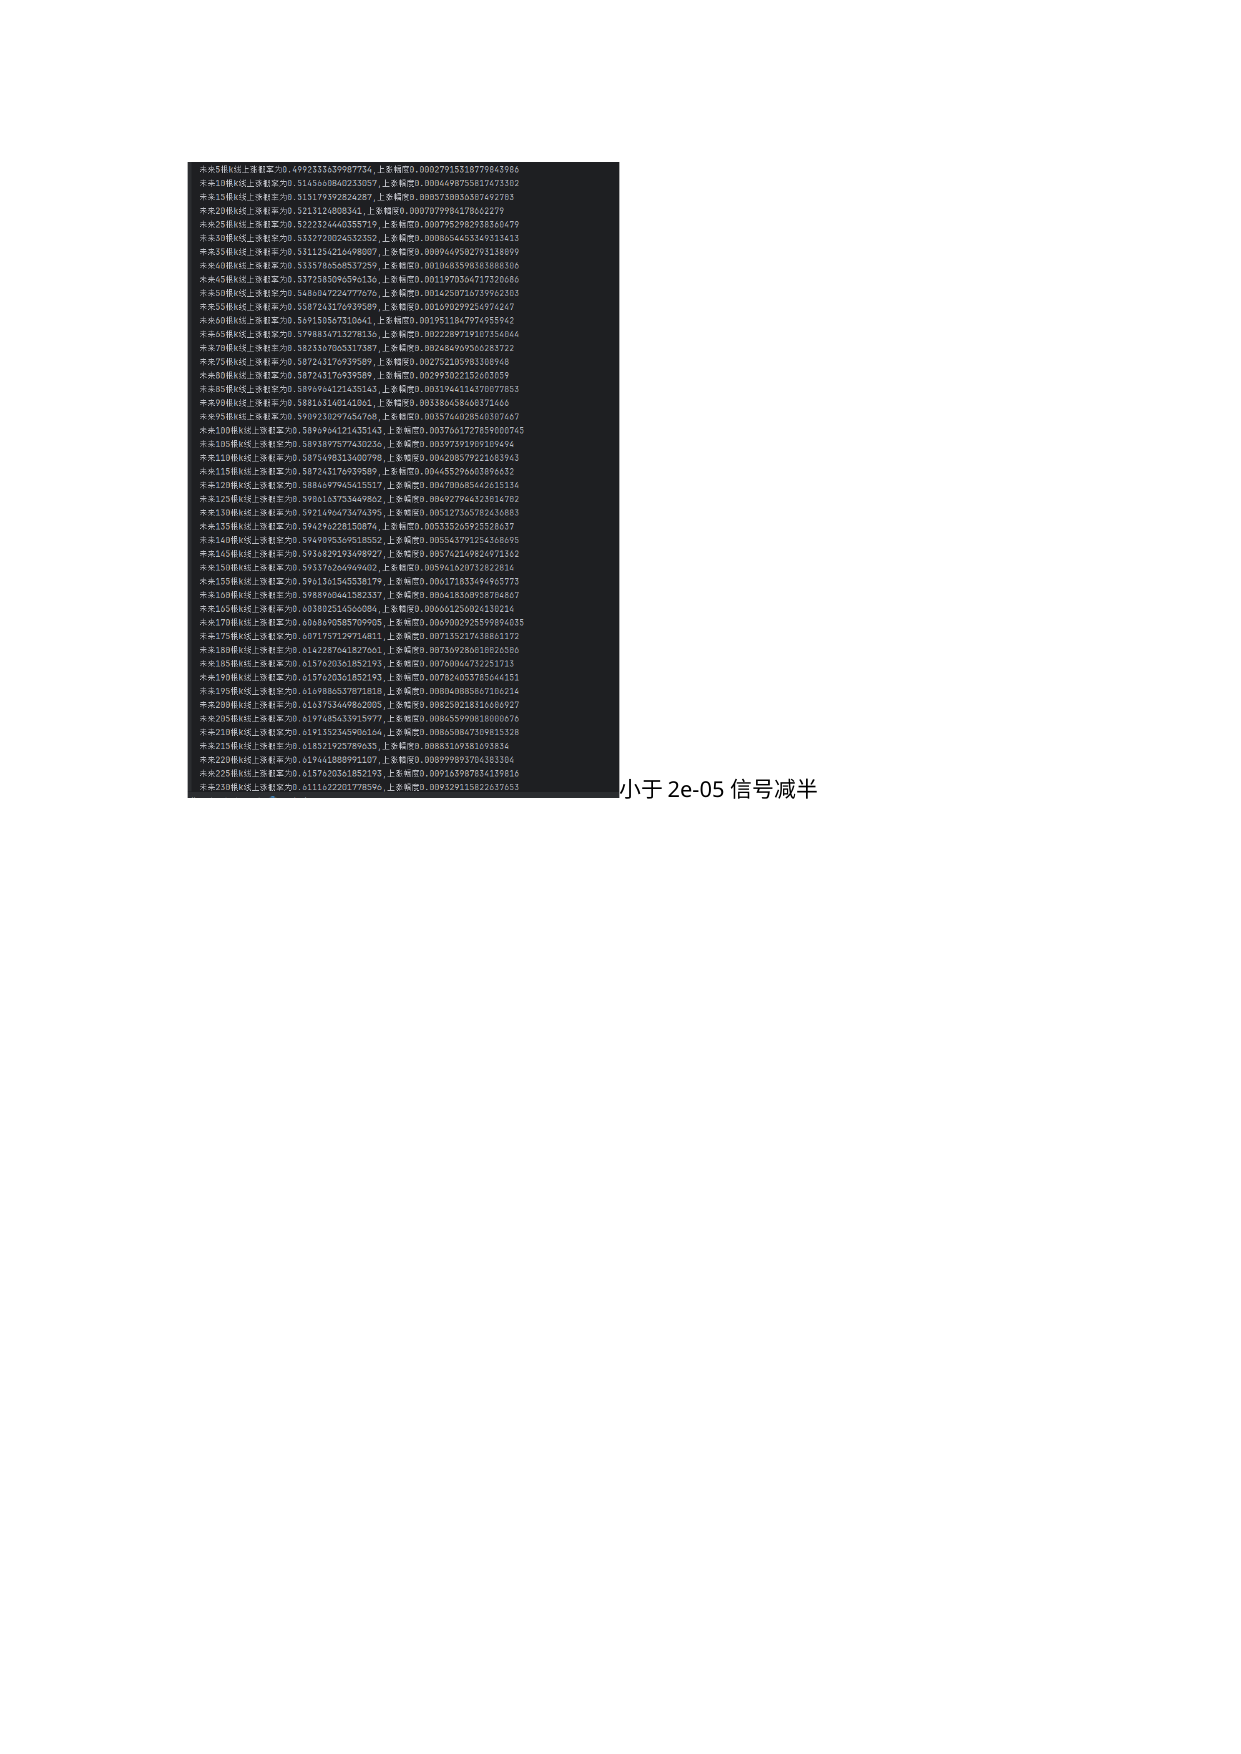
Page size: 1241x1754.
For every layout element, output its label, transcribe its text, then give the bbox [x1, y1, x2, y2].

picture [187, 162, 620, 798]
